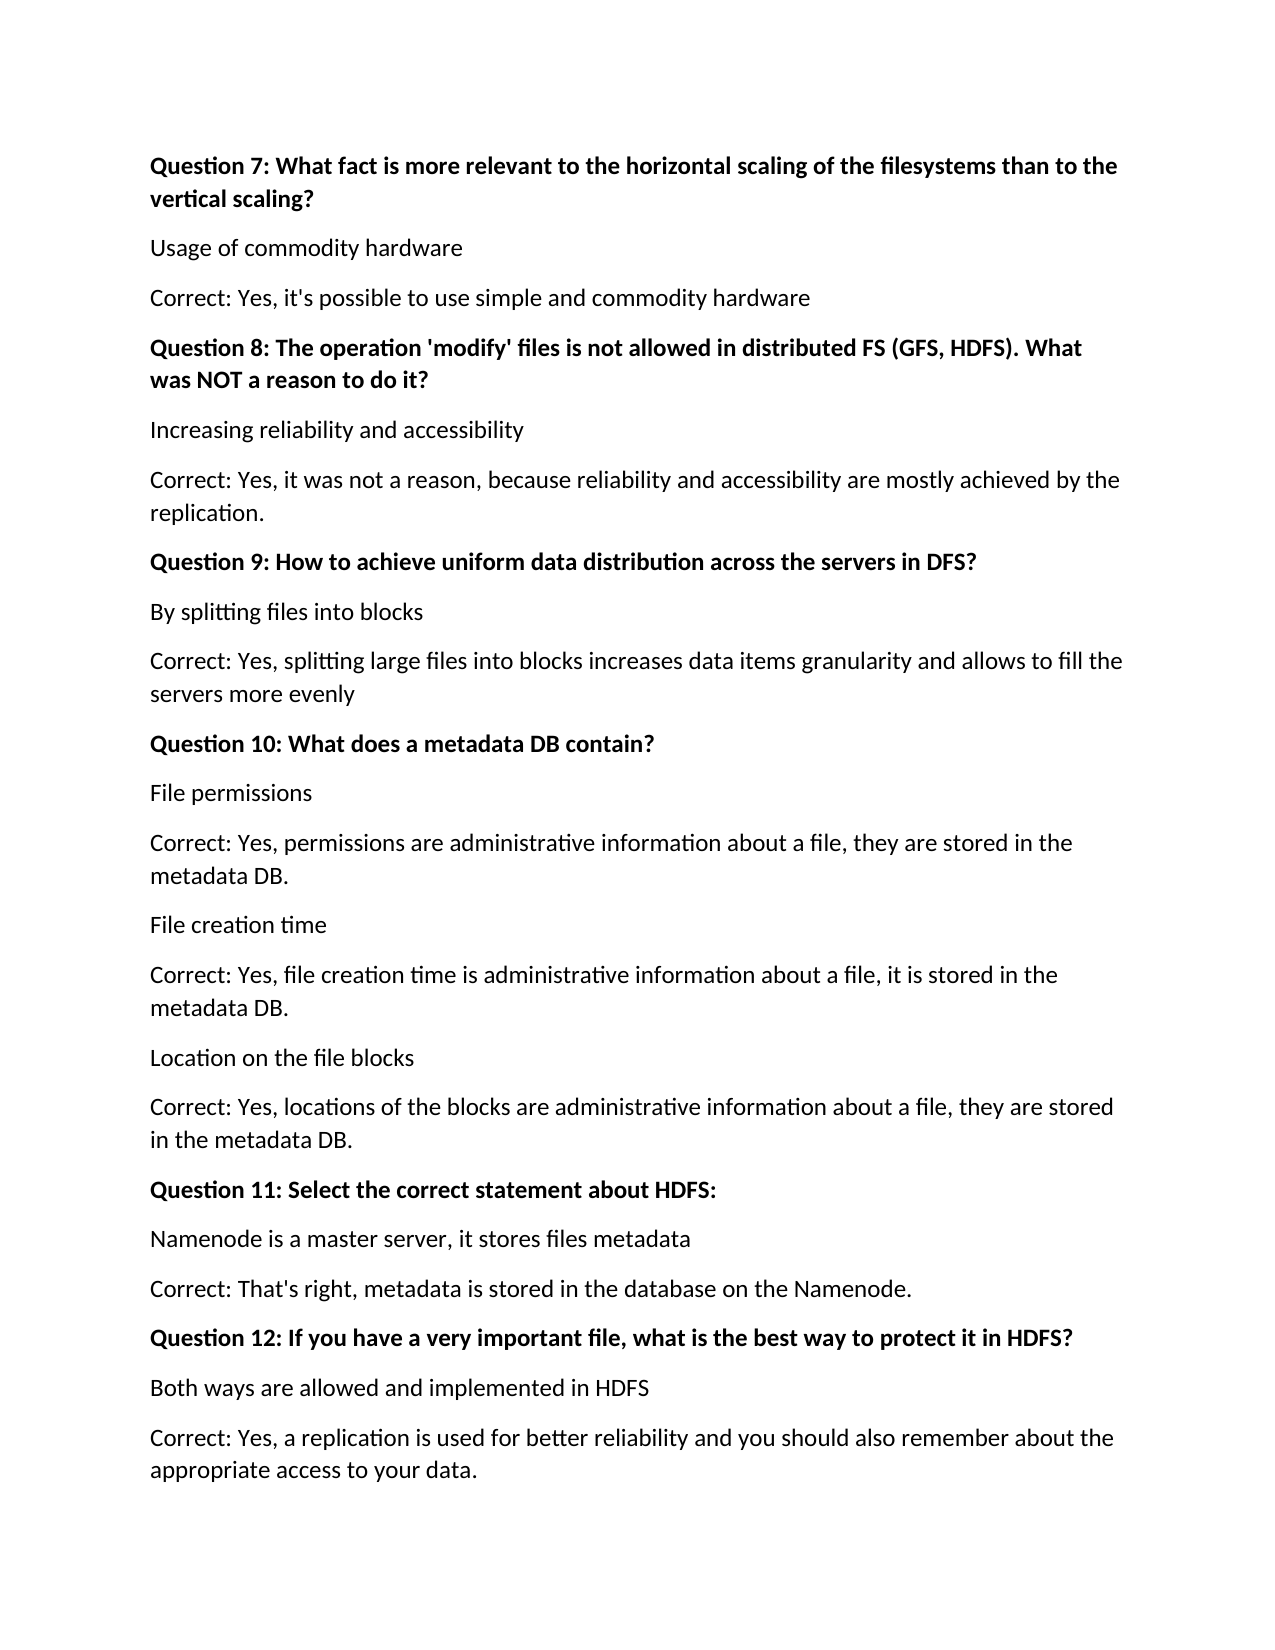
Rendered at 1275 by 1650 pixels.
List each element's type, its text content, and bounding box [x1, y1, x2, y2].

text Correct: Yes, it's possible to use simple and commodity hardware [150, 282, 1125, 313]
text Correct: Yes, file creation time is administrative information about a file, it is stored in the metadata DB. [150, 959, 1125, 1023]
text Question 8: The operation 'modify' files is not allowed in distributed FS (GFS, HDFS). What was NOT a reason to do it? [150, 332, 1125, 395]
text Namenode is a master server, it stores files metadata [150, 1223, 1125, 1254]
text File creation time [150, 909, 1125, 940]
text Correct: Yes, locations of the blocks are administrative information about a file, they are stored in the metadata DB. [150, 1091, 1125, 1155]
text Question 9: How to achieve uniform data distribution across the servers in DFS? [150, 546, 1125, 577]
text Correct: That's right, metadata is stored in the database on the Namenode. [150, 1273, 1125, 1303]
text File permissions [150, 777, 1125, 808]
text Correct: Yes, splitting large files into blocks increases data items granularity and allows to fill the servers more evenly [150, 645, 1125, 709]
text Correct: Yes, it was not a reason, because reliability and accessibility are mostly achieved by the replication. [150, 464, 1125, 527]
text Question 10: What does a metadata DB contain? [150, 728, 1125, 758]
text Both ways are allowed and implemented in HDFS [150, 1372, 1125, 1403]
text By splitting files into blocks [150, 596, 1125, 626]
text Question 7: What fact is more relevant to the horizontal scaling of the filesystems than to the vertical scaling? [150, 150, 1125, 213]
text Correct: Yes, permissions are administrative information about a file, they are stored in the metadata DB. [150, 827, 1125, 891]
text Usage of commodity hardware [150, 232, 1125, 263]
text Correct: Yes, a replication is used for better reliability and you should also remember about the appropriate access to your data. [150, 1422, 1125, 1485]
text Question 12: If you have a very important file, what is the best way to protect it in HDFS? [150, 1322, 1125, 1353]
text Question 11: Select the correct statement about HDFS: [150, 1174, 1125, 1204]
text Location on the file blocks [150, 1042, 1125, 1072]
text Increasing reliability and accessibility [150, 414, 1125, 445]
